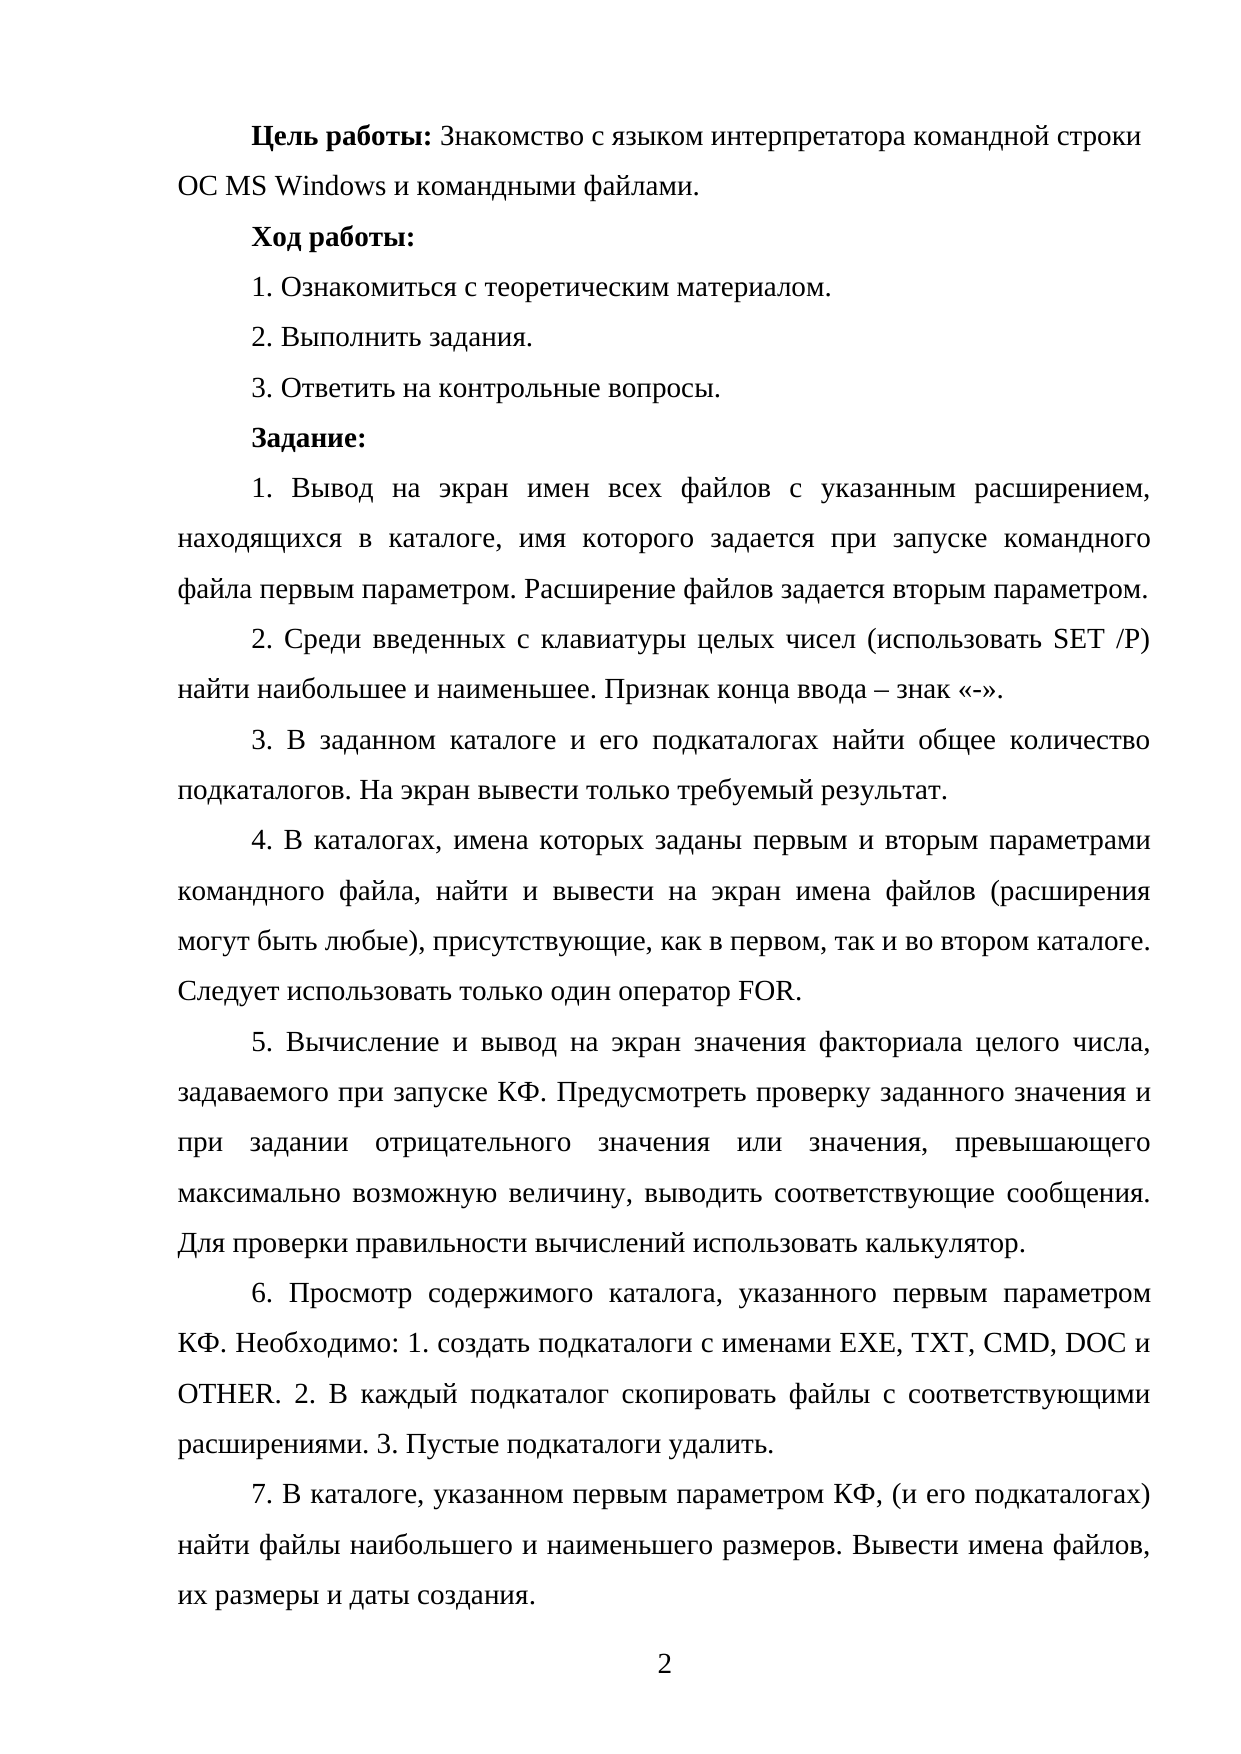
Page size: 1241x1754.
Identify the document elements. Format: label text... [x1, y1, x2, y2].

text 7. В каталоге, указанном первым параметром КФ, (и его подкаталогах) найти файлы наибольшего и наименьшего размеров. Вывести имена файлов, их размеры и даты создания. [177, 1477, 1152, 1611]
text 6. Просмотр содержимого каталога, указанного первым параметром КФ. Необходимо: 1. создать подкаталоги с именами EXE, TXT, CMD, DOC и OTHER. 2. В каждый подкаталог скопировать файлы с соответствующими расширениями. 3. Пустые подкаталоги удалить. [177, 1275, 1152, 1460]
text Цель работы: Знакомство с языком интерпретатора командной строки ОС MS Windows и командными файлами. [177, 118, 1152, 202]
text 5. Вычисление и вывод на экран значения факториала целого числа, задаваемого при запуске КФ. Предусмотреть проверку заданного значения и при задании отрицательного значения или значения, превышающего максимально возможную величину, выводить соответствующие сообщения. Для проверки правильности вычислений использовать калькулятор. [177, 1024, 1152, 1258]
text 1. Вывод на экран имен всех файлов с указанным расширением, находящихся в каталоге, имя которого задается при запуске командного файла первым параметром. Расширение файлов задается вторым параметром. [177, 470, 1152, 604]
list Ознакомиться с теоретическим материалом. [177, 269, 1152, 303]
text 2. Среди введенных с клавиатуры целых чисел (использовать SET /P) найти наибольшее и наименьшее. Признак конца ввода – знак «-». [177, 621, 1152, 705]
text Ход работы: [177, 219, 1152, 252]
text 4. В каталогах, имена которых заданы первым и вторым параметрами командного файла, найти и вывести на экран имена файлов (расширения могут быть любые), присутствующие, как в первом, так и во втором каталоге. Следует использовать только один оператор FOR. [177, 822, 1152, 1007]
text Выполнить задания. [177, 319, 1152, 353]
text 3. В заданном каталоге и его подкаталогах найти общее количество подкаталогов. На экран вывести только требуемый результат. [177, 722, 1152, 806]
text Ответить на контрольные вопросы. [177, 370, 1152, 403]
text Задание: [177, 420, 1152, 453]
